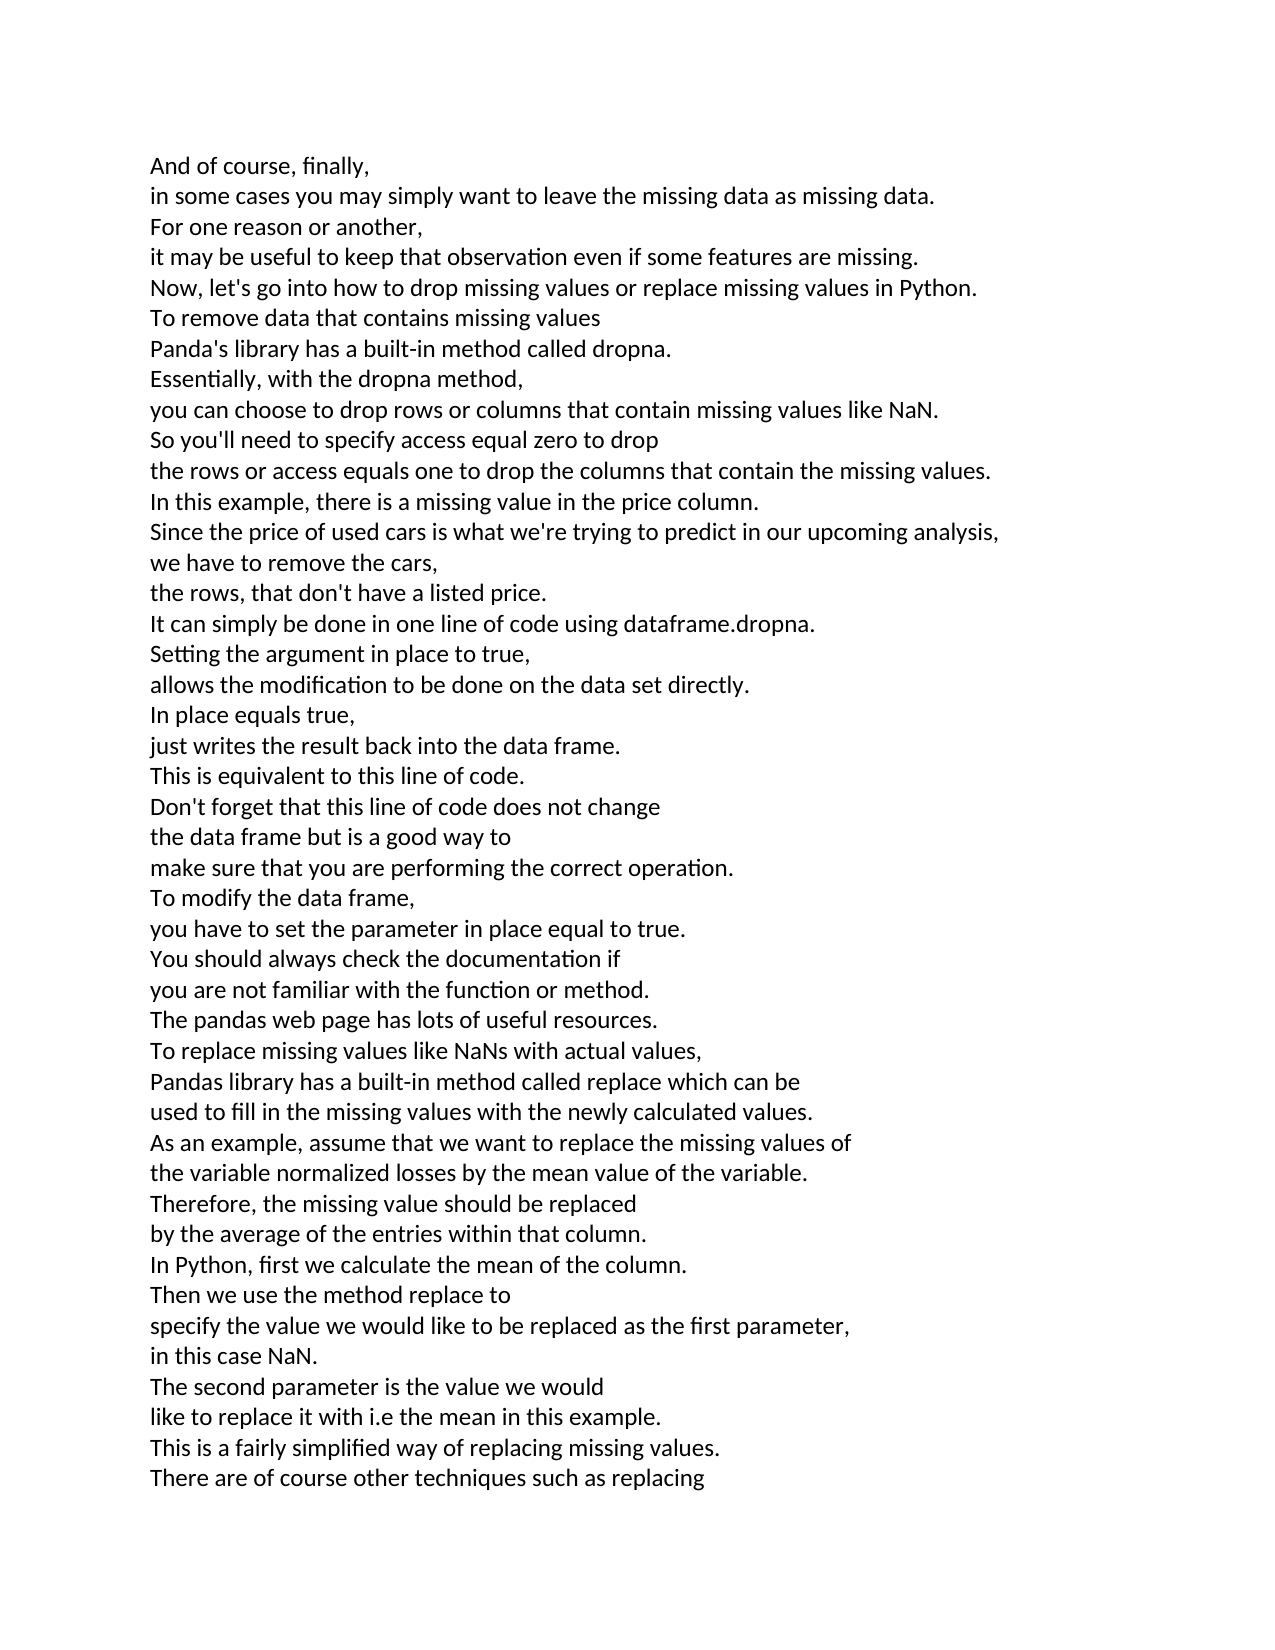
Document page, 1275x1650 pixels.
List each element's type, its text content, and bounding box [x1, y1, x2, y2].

text This is equivalent to this line of code. [150, 760, 1125, 791]
text This is a fairly simplified way of replacing missing values. [150, 1432, 1125, 1462]
text it may be useful to keep that observation even if some features are missing. [150, 242, 1125, 272]
text like to replace it with i.e the mean in this example. [150, 1401, 1125, 1432]
text we have to remove the cars, [150, 547, 1125, 577]
text specify the value we would like to be replaced as the first parameter, [150, 1310, 1125, 1340]
text the variable normalized losses by the mean value of the variable. [150, 1157, 1125, 1188]
text the rows, that don't have a listed price. [150, 577, 1125, 608]
text In Python, first we calculate the mean of the column. [150, 1249, 1125, 1279]
text Pandas library has a built-in method called replace which can be [150, 1066, 1125, 1096]
text For one reason or another, [150, 211, 1125, 242]
text in some cases you may simply want to leave the missing data as missing data. [150, 181, 1125, 211]
text make sure that you are performing the correct operation. [150, 852, 1125, 882]
text allows the modification to be done on the data set directly. [150, 669, 1125, 699]
text There are of course other techniques such as replacing [150, 1462, 1125, 1493]
text Panda's library has a built-in method called dropna. [150, 333, 1125, 364]
text the rows or access equals one to drop the columns that contain the missing values. [150, 455, 1125, 486]
text Now, let's go into how to drop missing values or replace missing values in Python. [150, 272, 1125, 303]
text The second parameter is the value we would [150, 1371, 1125, 1401]
text Setting the argument in place to true, [150, 638, 1125, 669]
text In place equals true, [150, 699, 1125, 730]
text you are not familiar with the function or method. [150, 974, 1125, 1004]
text the data frame but is a good way to [150, 821, 1125, 852]
text The pandas web page has lots of useful resources. [150, 1004, 1125, 1035]
text used to fill in the missing values with the newly calculated values. [150, 1096, 1125, 1127]
text Essentially, with the dropna method, [150, 364, 1125, 394]
text Then we use the method replace to [150, 1279, 1125, 1310]
text by the average of the entries within that column. [150, 1218, 1125, 1249]
text To replace missing values like NaNs with actual values, [150, 1035, 1125, 1066]
text in this case NaN. [150, 1340, 1125, 1371]
text To remove data that contains missing values [150, 303, 1125, 333]
text just writes the result back into the data frame. [150, 730, 1125, 760]
text Since the price of used cars is what we're trying to predict in our upcoming analysis, [150, 516, 1125, 547]
text And of course, finally, [150, 150, 1125, 181]
text In this example, there is a missing value in the price column. [150, 486, 1125, 516]
text To modify the data frame, [150, 882, 1125, 913]
text you have to set the parameter in place equal to true. [150, 913, 1125, 943]
text It can simply be done in one line of code using dataframe.dropna. [150, 608, 1125, 638]
text As an example, assume that we want to replace the missing values of [150, 1127, 1125, 1157]
text Therefore, the missing value should be replaced [150, 1188, 1125, 1218]
text You should always check the documentation if [150, 943, 1125, 974]
text So you'll need to specify access equal zero to drop [150, 425, 1125, 455]
text Don't forget that this line of code does not change [150, 791, 1125, 821]
text you can choose to drop rows or columns that contain missing values like NaN. [150, 394, 1125, 425]
